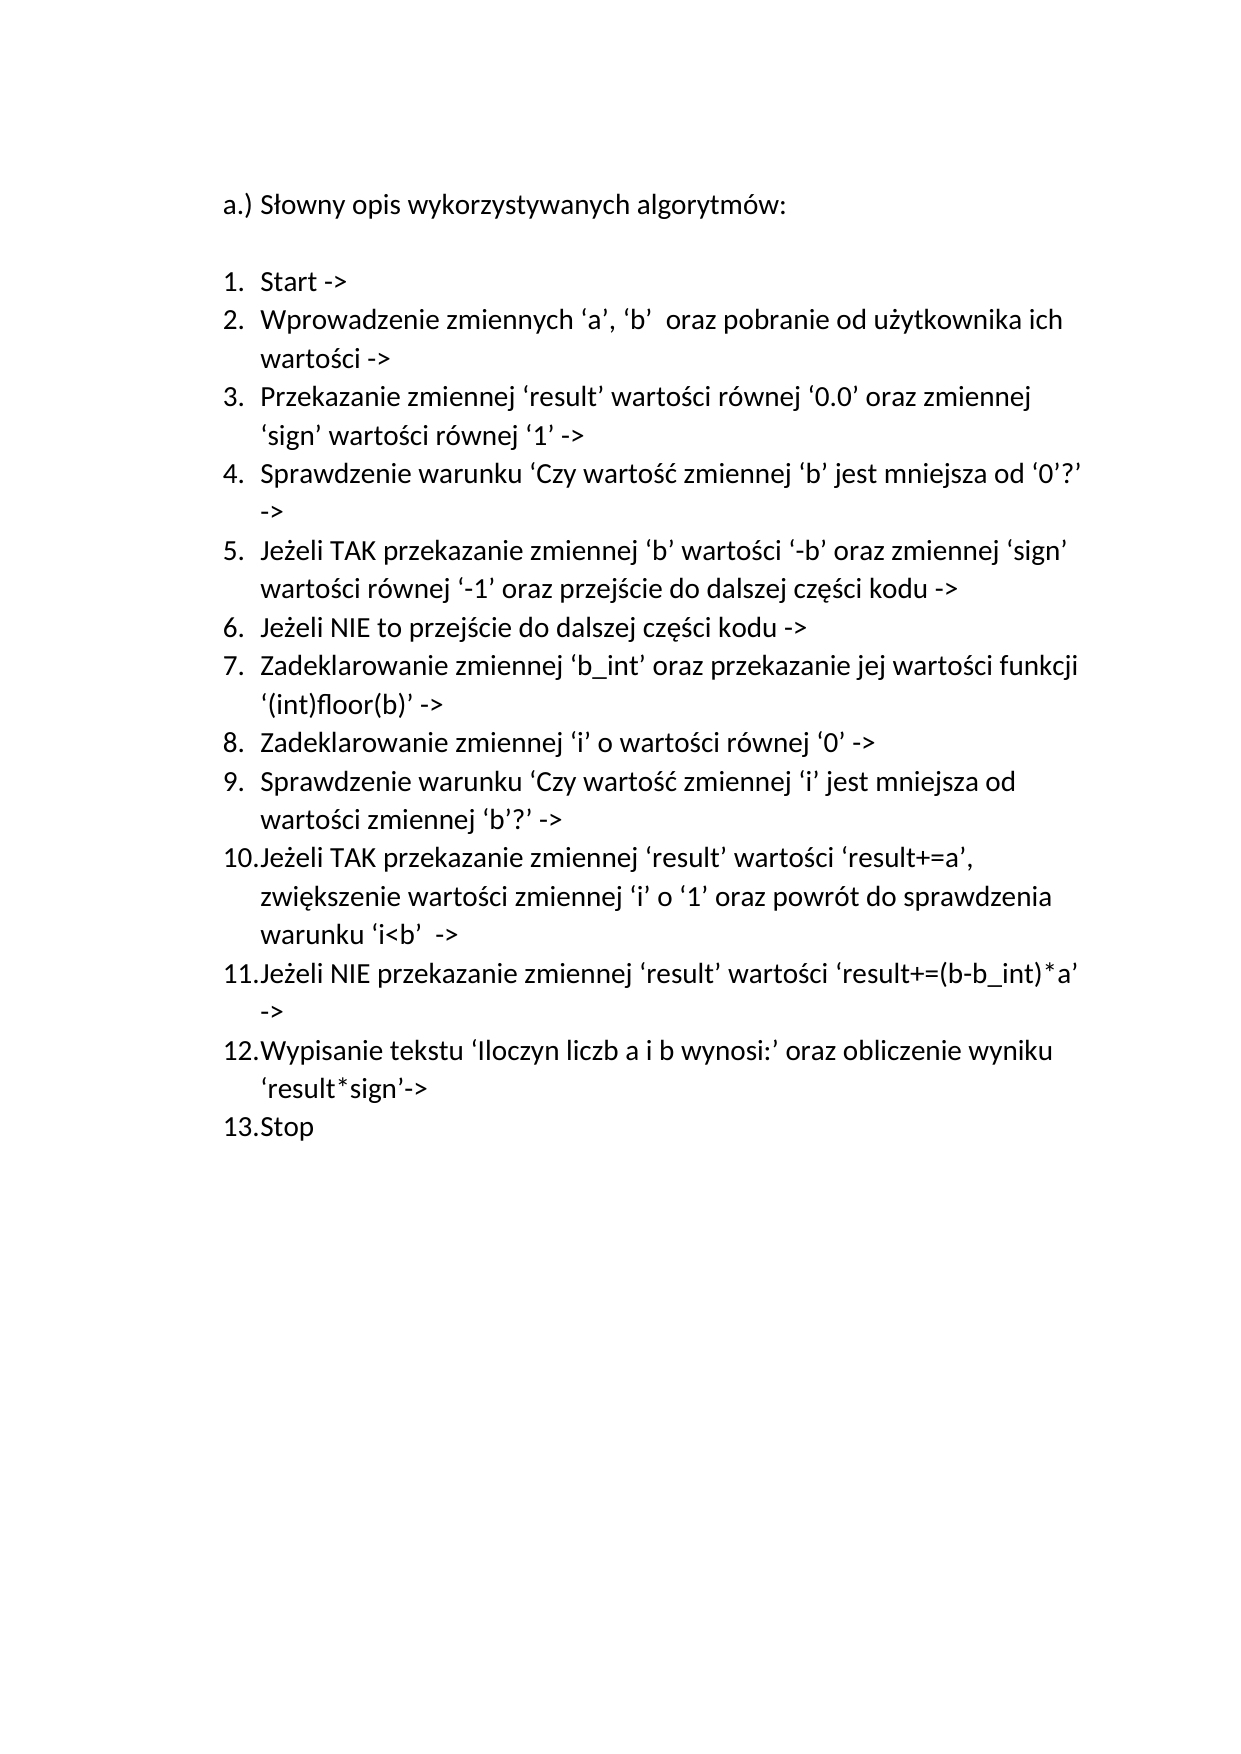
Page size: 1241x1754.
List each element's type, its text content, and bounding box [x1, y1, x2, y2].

list Zadeklarowanie zmiennej ‘i’ o wartości równej ‘0’ -> [223, 724, 1093, 760]
list Wprowadzenie zmiennych ‘a’, ‘b’ oraz pobranie od użytkownika ich wartości -> [223, 301, 1093, 375]
list Stop [223, 1108, 1093, 1144]
list Jeżeli NIE to przejście do dalszej części kodu -> [223, 609, 1093, 644]
list Zadeklarowanie zmiennej ‘b_int’ oraz przekazanie jej wartości funkcji ‘(int)floor(b)’ -> [223, 647, 1093, 721]
list Sprawdzenie warunku ‘Czy wartość zmiennej ‘b’ jest mniejsza od ‘0’?’ -> [223, 455, 1093, 529]
list Start -> [223, 263, 1093, 298]
list Jeżeli TAK przekazanie zmiennej ‘b’ wartości ‘-b’ oraz zmiennej ‘sign’ wartości równej ‘-1’ oraz przejście do dalszej części kodu -> [223, 532, 1093, 606]
list Wypisanie tekstu ‘Iloczyn liczb a i b wynosi:’ oraz obliczenie wyniku ‘result*sign’-> [223, 1032, 1093, 1106]
list Sprawdzenie warunku ‘Czy wartość zmiennej ‘i’ jest mniejsza od wartości zmiennej ‘b’?’ -> [223, 763, 1093, 837]
list Przekazanie zmiennej ‘result’ wartości równej ‘0.0’ oraz zmiennej ‘sign’ wartości równej ‘1’ -> [223, 378, 1093, 452]
list Jeżeli TAK przekazanie zmiennej ‘result’ wartości ‘result+=a’, zwiększenie wartości zmiennej ‘i’ o ‘1’ oraz powrót do sprawdzenia warunku ‘i<b’ -> [223, 839, 1093, 952]
list Słowny opis wykorzystywanych algorytmów: [223, 186, 1093, 222]
list Jeżeli NIE przekazanie zmiennej ‘result’ wartości ‘result+=(b-b_int)*a’ -> [223, 955, 1093, 1029]
